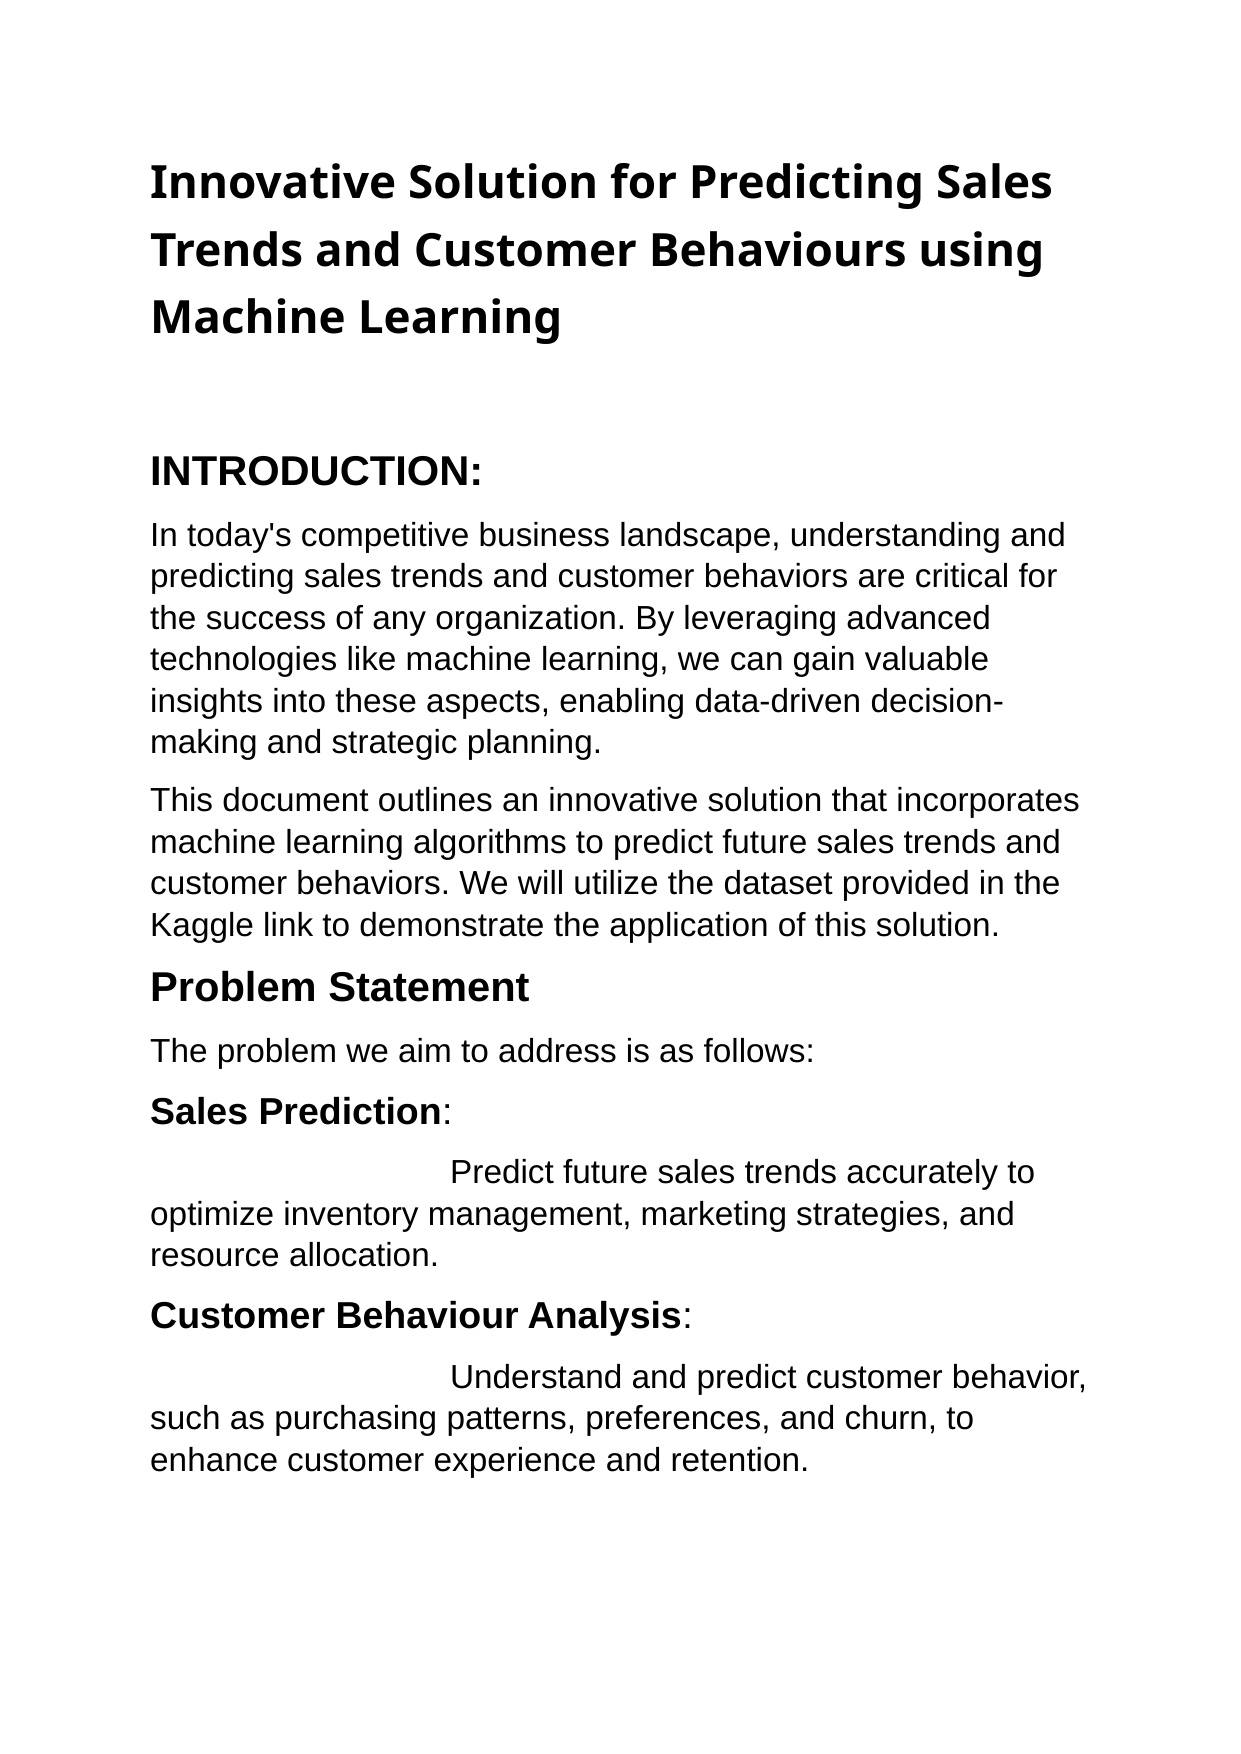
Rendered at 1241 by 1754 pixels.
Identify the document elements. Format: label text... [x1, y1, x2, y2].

text This document outlines an innovative solution that incorporates machine learning algorithms to predict future sales trends and customer behaviors. We will utilize the dataset provided in the Kaggle link to demonstrate the application of this solution. [150, 780, 1090, 943]
text Innovative Solution for Predicting Sales Trends and Customer Behaviours using Machine Learning [150, 150, 1090, 347]
text Problem Statement [150, 963, 1090, 1011]
text Predict future sales trends accurately to optimize inventory management, marketing strategies, and resource allocation. [150, 1152, 1090, 1274]
text INTRODUCTION: [150, 446, 1090, 494]
text Understand and predict customer behavior, such as purchasing patterns, preferences, and churn, to enhance customer experience and retention. [150, 1357, 1090, 1478]
text Sales Prediction: [150, 1089, 1090, 1132]
text In today's competitive business landscape, understanding and predicting sales trends and customer behaviors are critical for the success of any organization. By leveraging advanced technologies like machine learning, we can gain valuable insights into these aspects, enabling data-driven decision-making and strategic planning. [150, 515, 1090, 761]
text The problem we aim to address is as follows: [150, 1031, 1090, 1069]
text Customer Behaviour Analysis: [150, 1293, 1090, 1337]
